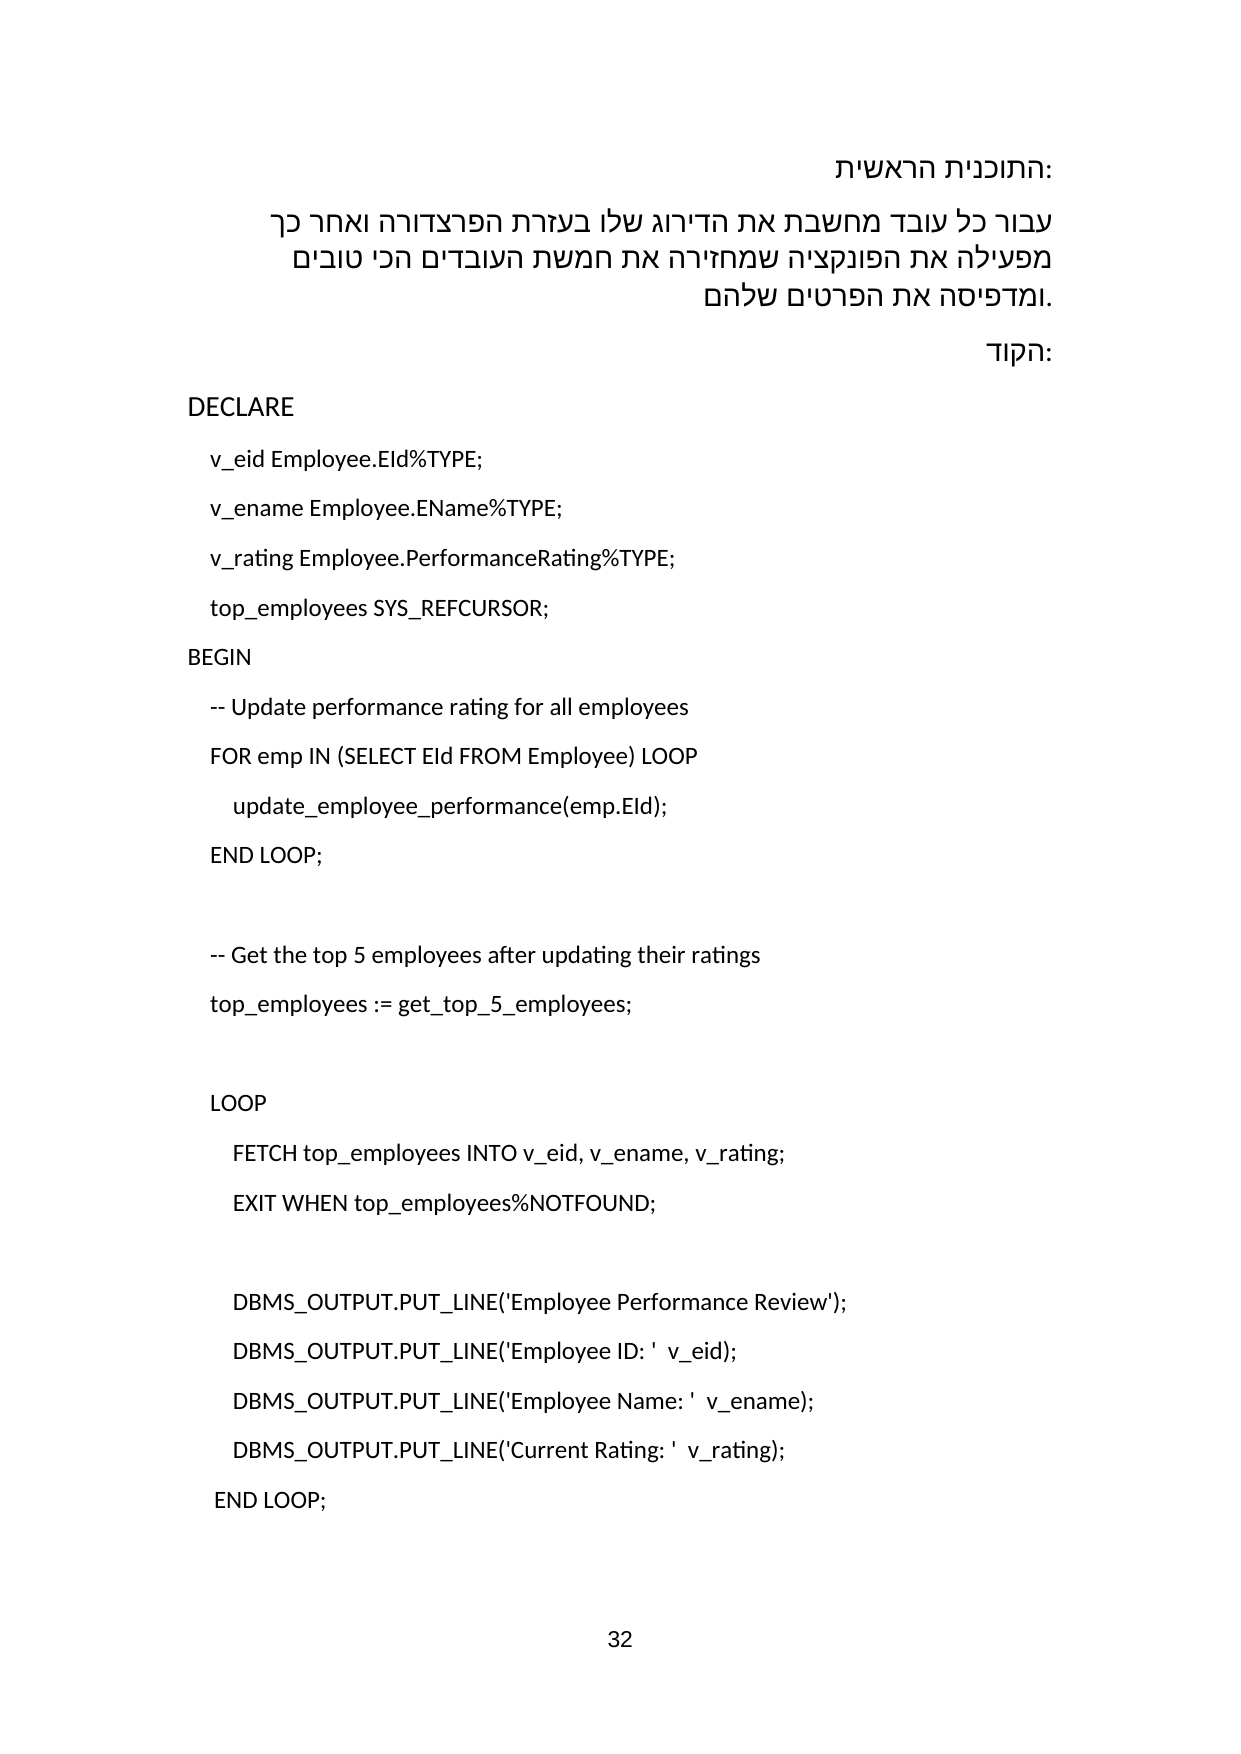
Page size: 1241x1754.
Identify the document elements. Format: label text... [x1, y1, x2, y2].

text הקוד: [187, 333, 1053, 368]
text DBMS_OUTPUT.PUT_LINE('Current Rating: ' v_rating); [187, 1434, 1053, 1465]
text top_employees SYS_REFCURSOR; [187, 592, 1053, 622]
text v_eid Employee.EId%TYPE; [187, 443, 1053, 473]
text FETCH top_employees INTO v_eid, v_ename, v_rating; [187, 1137, 1053, 1168]
text v_rating Employee.PerformanceRating%TYPE; [187, 542, 1053, 573]
text FOR emp IN (SELECT EId FROM Employee) LOOP [187, 740, 1053, 771]
text -- Update performance rating for all employees [187, 691, 1053, 721]
text התוכנית הראשית: [187, 150, 1053, 186]
text -- Get the top 5 employees after updating their ratings [187, 939, 1053, 969]
text END LOOP; [187, 1484, 1053, 1515]
text BEGIN [187, 641, 1053, 672]
text LOOP [187, 1087, 1053, 1118]
text DBMS_OUTPUT.PUT_LINE('Employee Performance Review'); [187, 1286, 1053, 1316]
text DBMS_OUTPUT.PUT_LINE('Employee ID: ' v_eid); [187, 1335, 1053, 1366]
text DECLARE [187, 388, 1053, 423]
text עבור כל עובד מחשבת את הדירוג שלו בעזרת הפרצדורה ואחר כך מפעילה את הפונקציה שמחזירה את חמשת העובדים הכי טובים ומדפיסה את הפרטים שלהם. [187, 205, 1053, 313]
text DBMS_OUTPUT.PUT_LINE('Employee Name: ' v_ename); [187, 1385, 1053, 1416]
text v_ename Employee.EName%TYPE; [187, 492, 1053, 523]
text EXIT WHEN top_employees%NOTFOUND; [187, 1187, 1053, 1217]
text top_employees := get_top_5_employees; [187, 988, 1053, 1019]
text END LOOP; [187, 839, 1053, 870]
text update_employee_performance(emp.EId); [187, 790, 1053, 821]
